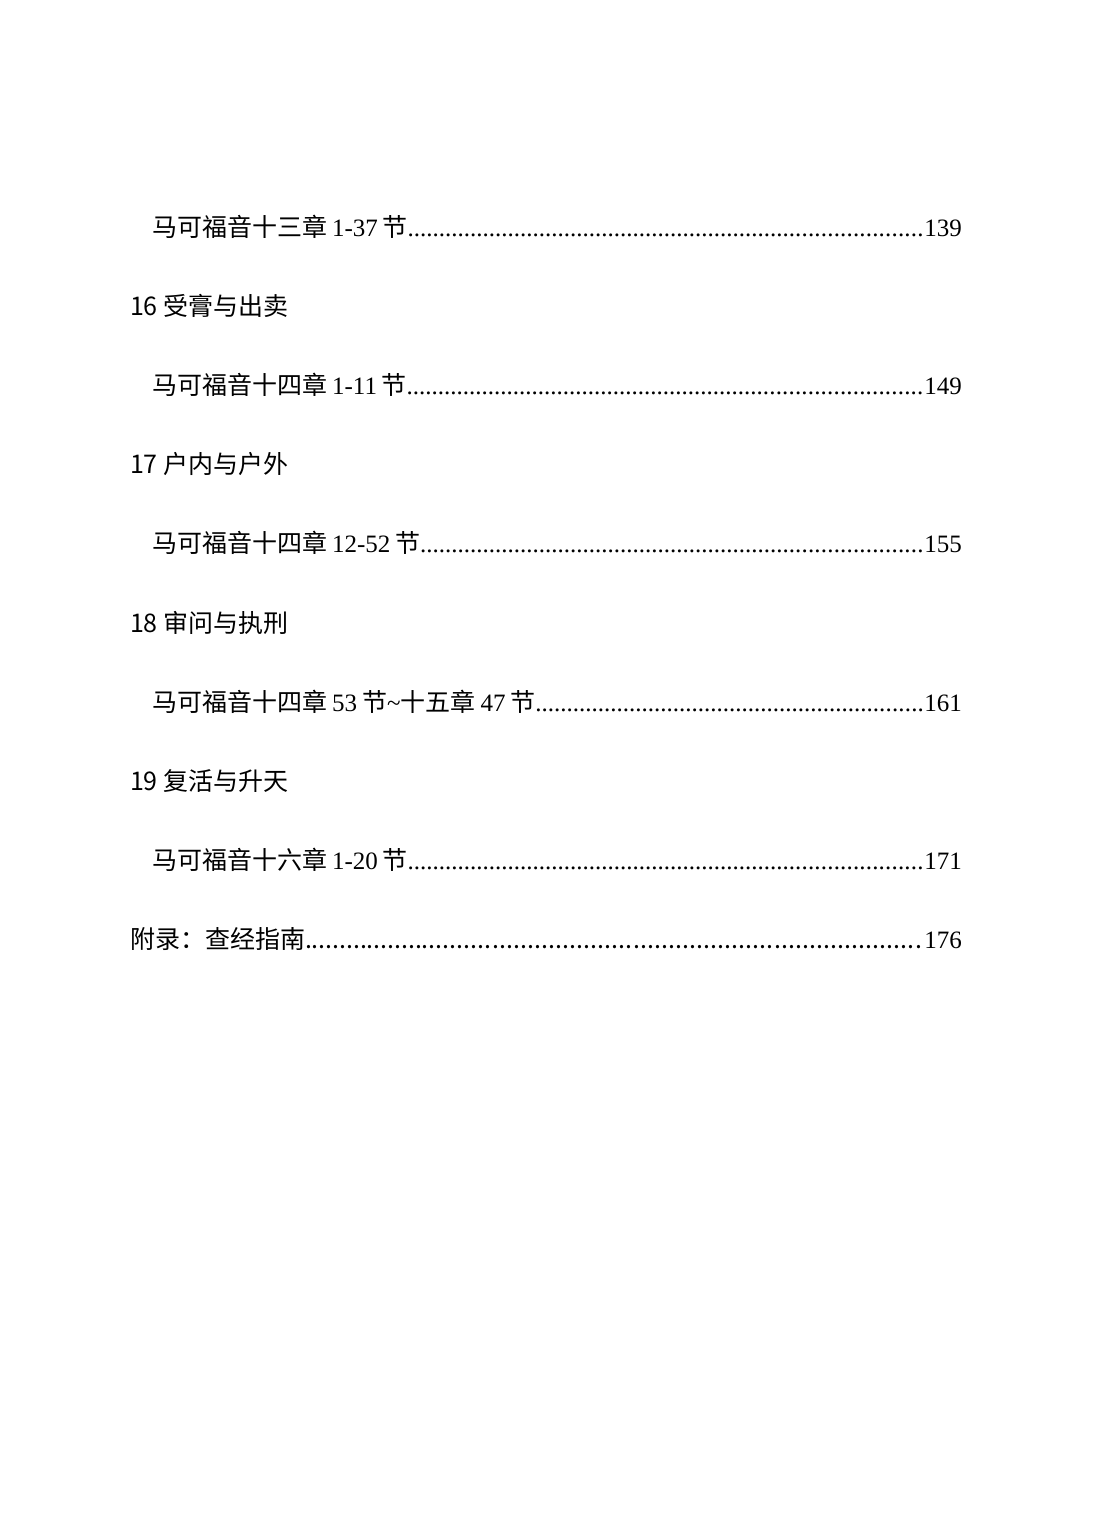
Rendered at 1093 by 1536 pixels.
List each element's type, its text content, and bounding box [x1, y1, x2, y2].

text 马可福音十四章1-11节 149 [152, 350, 963, 417]
text 附录：查经指南 176 [130, 904, 963, 971]
text 19 复活与升天 [130, 746, 963, 813]
text 18 审问与执刑 [130, 588, 963, 654]
text 马可福音十三章1-37节 139 [152, 192, 963, 259]
text 16 受膏与出卖 [130, 271, 963, 338]
text 马可福音十四章53节~十五章47节 161 [152, 667, 963, 734]
text 马可福音十六章1-20节 171 [152, 825, 963, 892]
text 马可福音十四章12-52节 155 [152, 509, 963, 575]
text 17 户内与户外 [130, 429, 963, 496]
